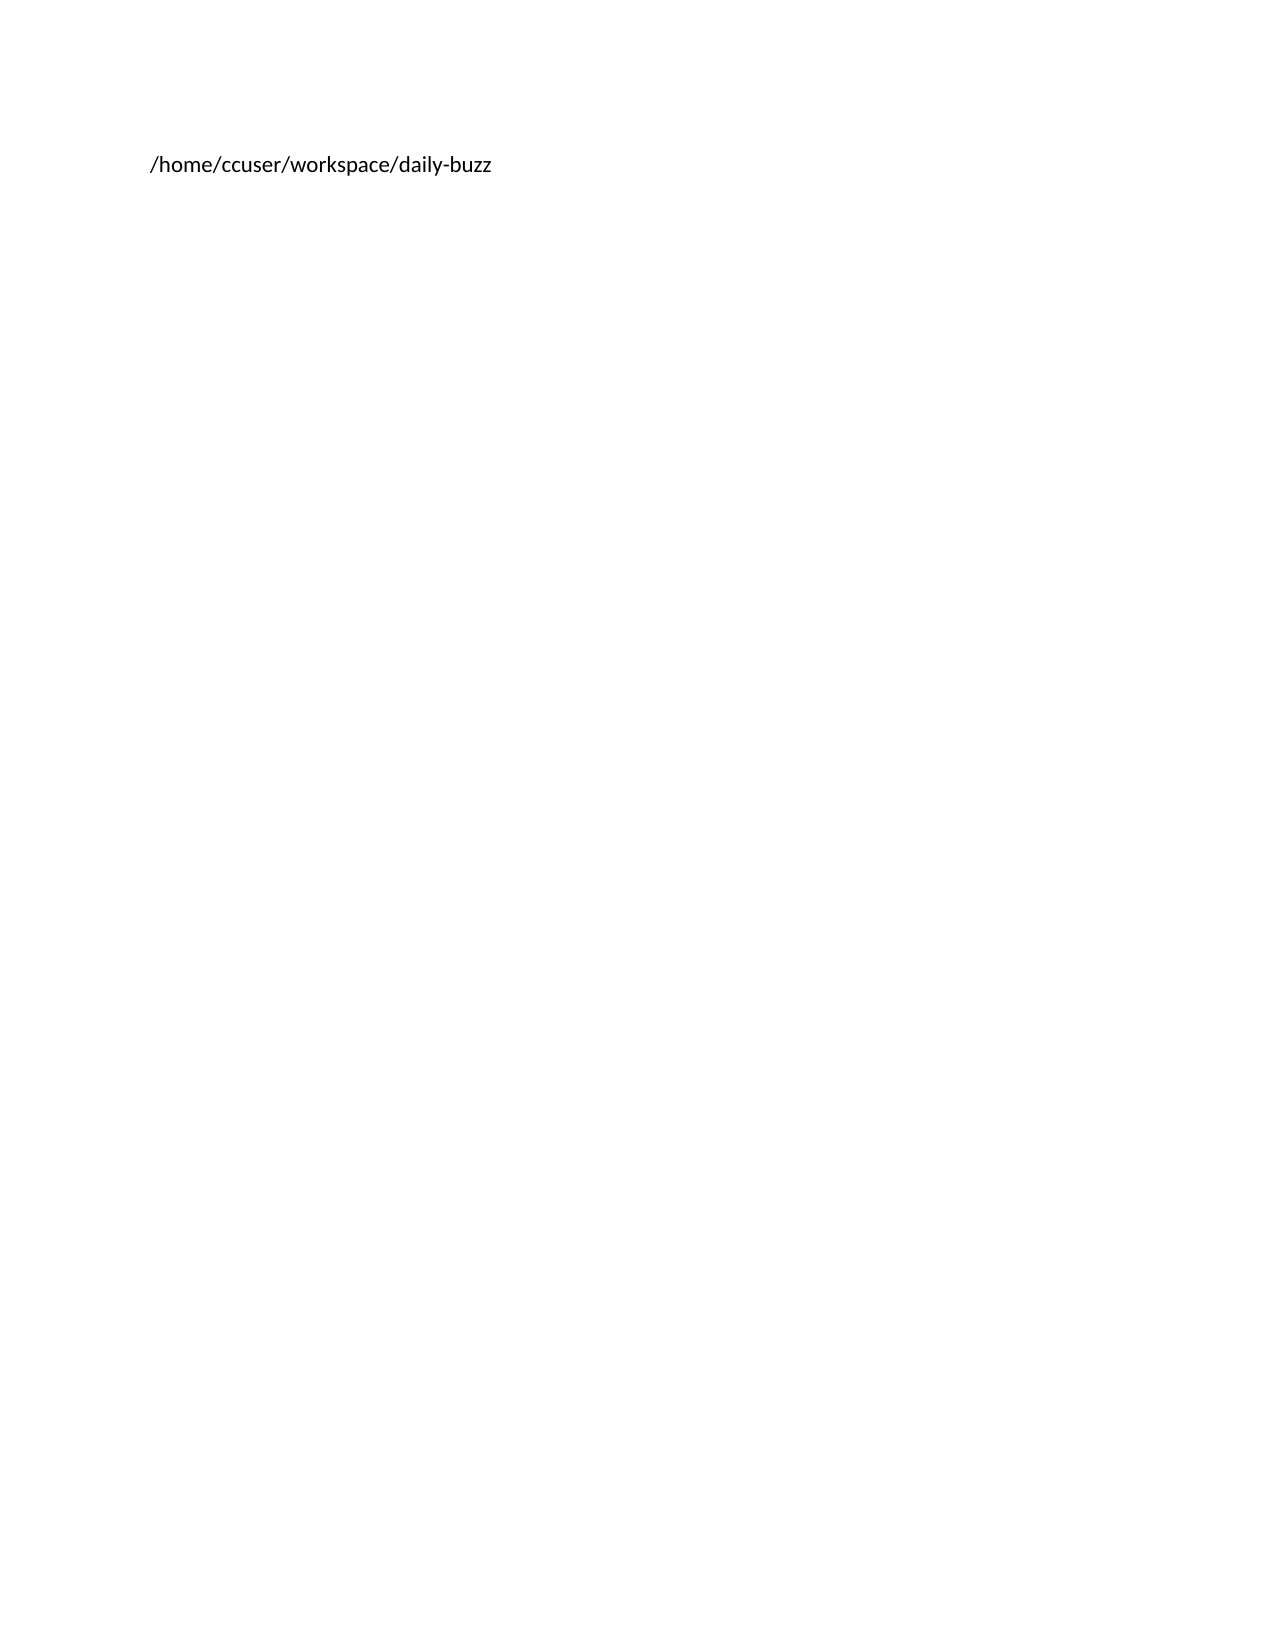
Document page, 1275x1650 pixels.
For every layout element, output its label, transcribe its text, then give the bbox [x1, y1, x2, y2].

text /home/ccuser/workspace/daily-buzz [150, 150, 1125, 178]
